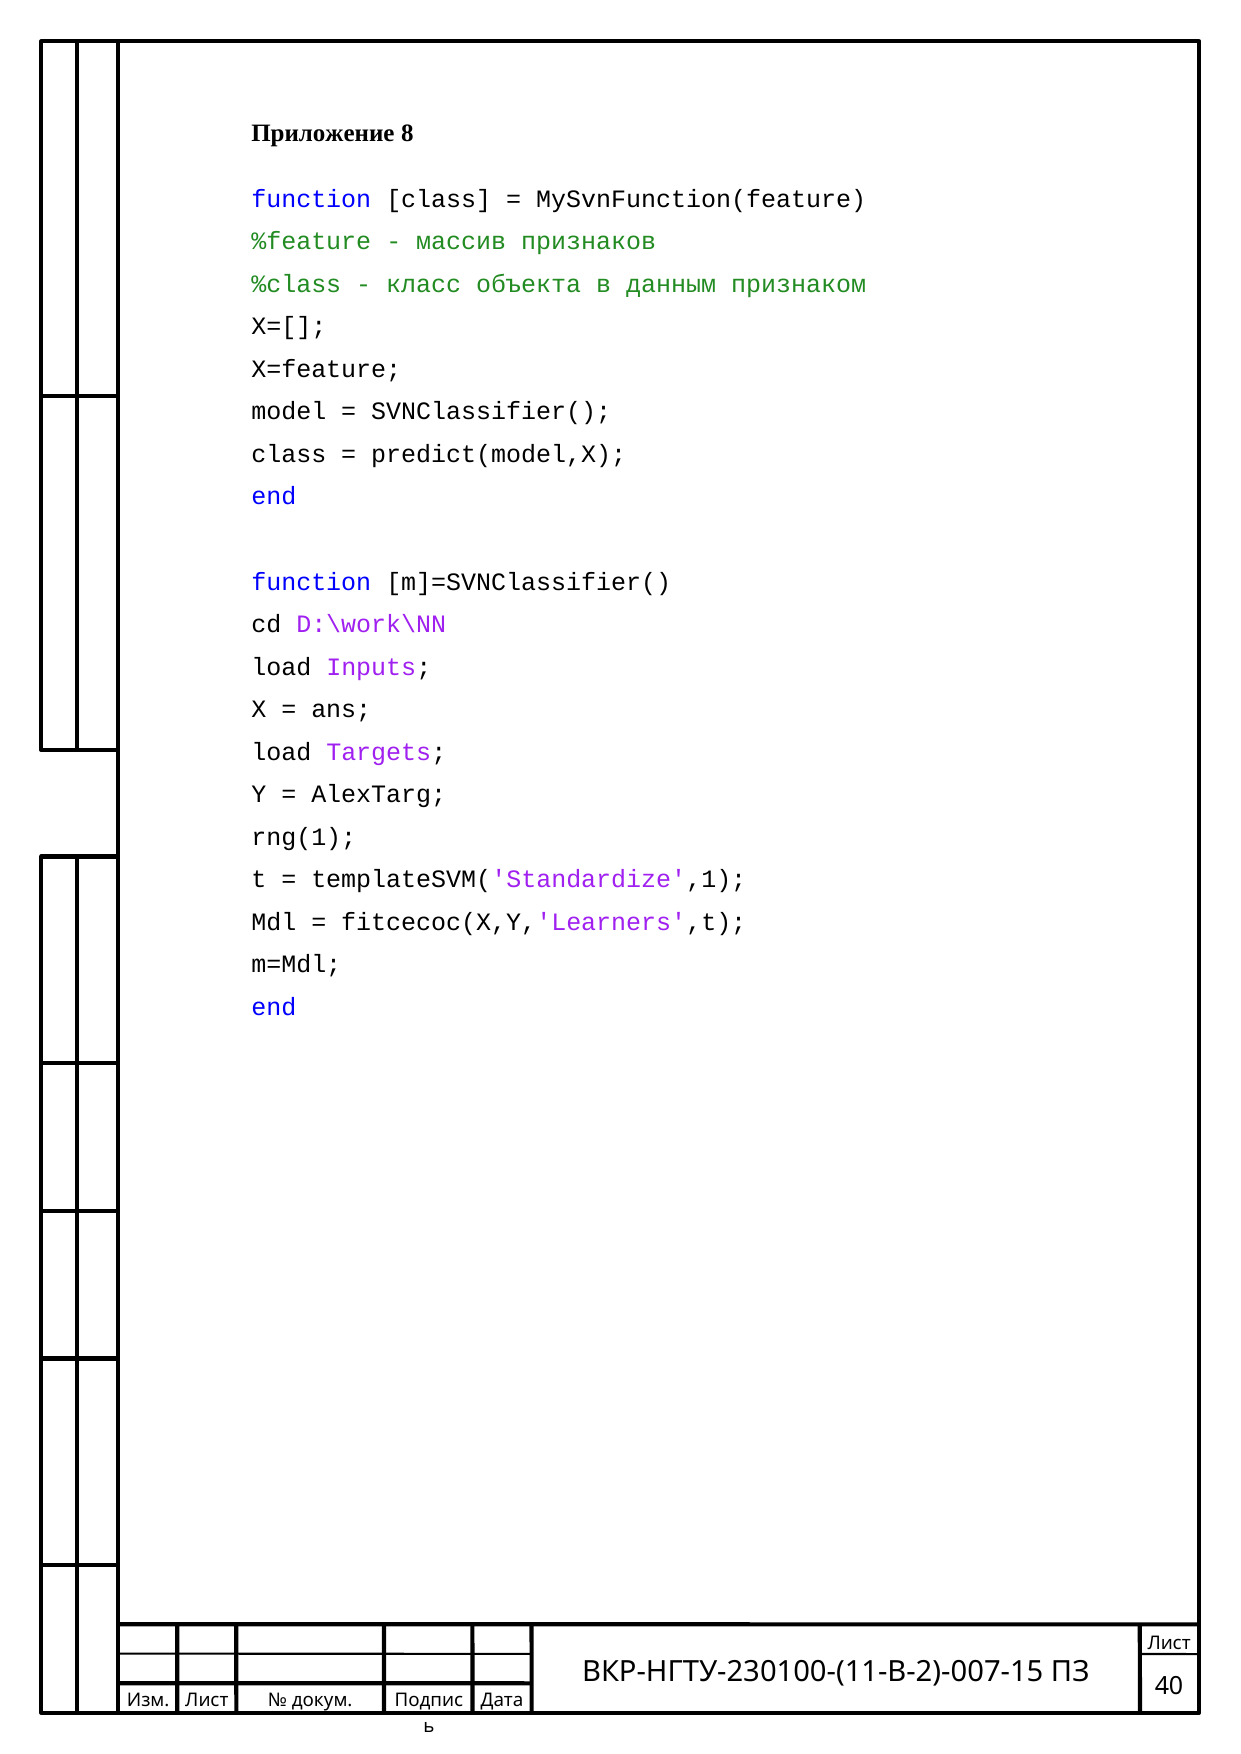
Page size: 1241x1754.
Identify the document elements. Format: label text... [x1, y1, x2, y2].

text Mdl = fitcecoc(X,Y,'Learners',t); [177, 909, 1152, 938]
text rng(1); [177, 824, 1152, 853]
text X = ans; [177, 697, 1152, 725]
text end [177, 994, 1152, 1023]
text Y = AlexTarg; [177, 782, 1152, 810]
text function [m]=SVNClassifier() [177, 569, 1152, 598]
text function [class] = MySvnFunction(feature) [177, 186, 1152, 214]
text X=[]; [177, 314, 1152, 342]
text Приложение 8 [177, 118, 1152, 147]
text class = predict(model,X); [177, 441, 1152, 469]
text m=Mdl; [177, 952, 1152, 980]
text load Inputs; [177, 654, 1152, 683]
text end [177, 484, 1152, 512]
text load Targets; [177, 739, 1152, 768]
text model = SVNClassifier(); [177, 399, 1152, 427]
text %feature - массив признаков [177, 229, 1152, 257]
text X=feature; [177, 356, 1152, 384]
text t = templateSVM('Standardize',1); [177, 867, 1152, 895]
text cd D:\work\NN [177, 612, 1152, 640]
text %class - класс объекта в данным признаком [177, 271, 1152, 299]
